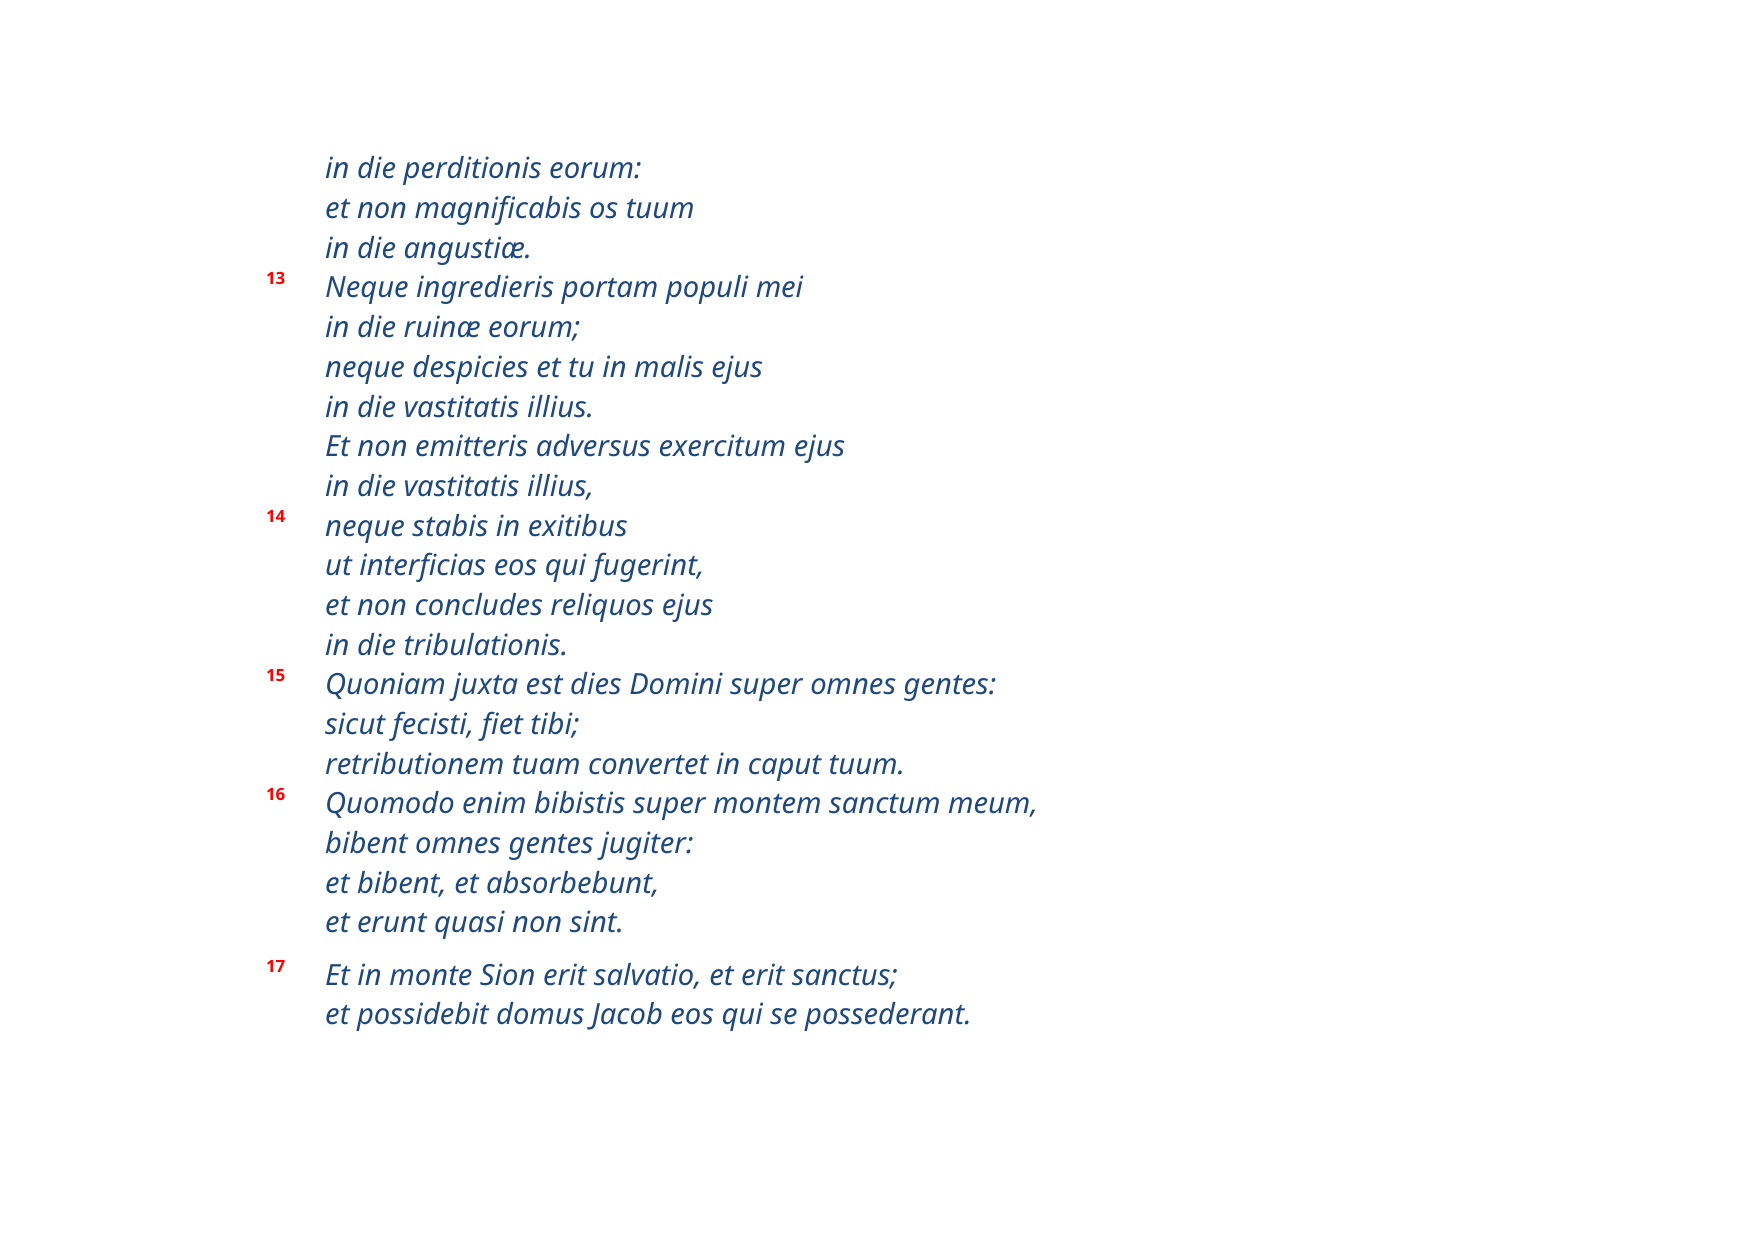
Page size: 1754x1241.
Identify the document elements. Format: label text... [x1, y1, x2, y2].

text 15 Quoniam juxta est dies Domini super omnes gentes: sicut fecisti, fiet tibi; retributionem tuam convertet in caput tuum. [266, 664, 1488, 783]
text 13 Neque ingredieris portam populi mei in die ruinæ eorum; neque despicies et tu in malis ejus in die vastitatis illius. Et non emitteris adversus exercitum ejus in die vastitatis illius, [266, 267, 1488, 505]
text 17 Et in monte Sion erit salvatio, et erit sanctus; et possidebit domus Jacob eos qui se possederant. [266, 954, 1488, 1033]
text 14 neque stabis in exitibus ut interficias eos qui fugerint, et non concludes reliquos ejus in die tribulationis. [266, 505, 1488, 664]
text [266, 148, 1488, 267]
text 16 Quomodo enim bibistis super montem sanctum meum, bibent omnes gentes jugiter: et bibent, et absorbebunt, et erunt quasi non sint. [266, 783, 1488, 941]
